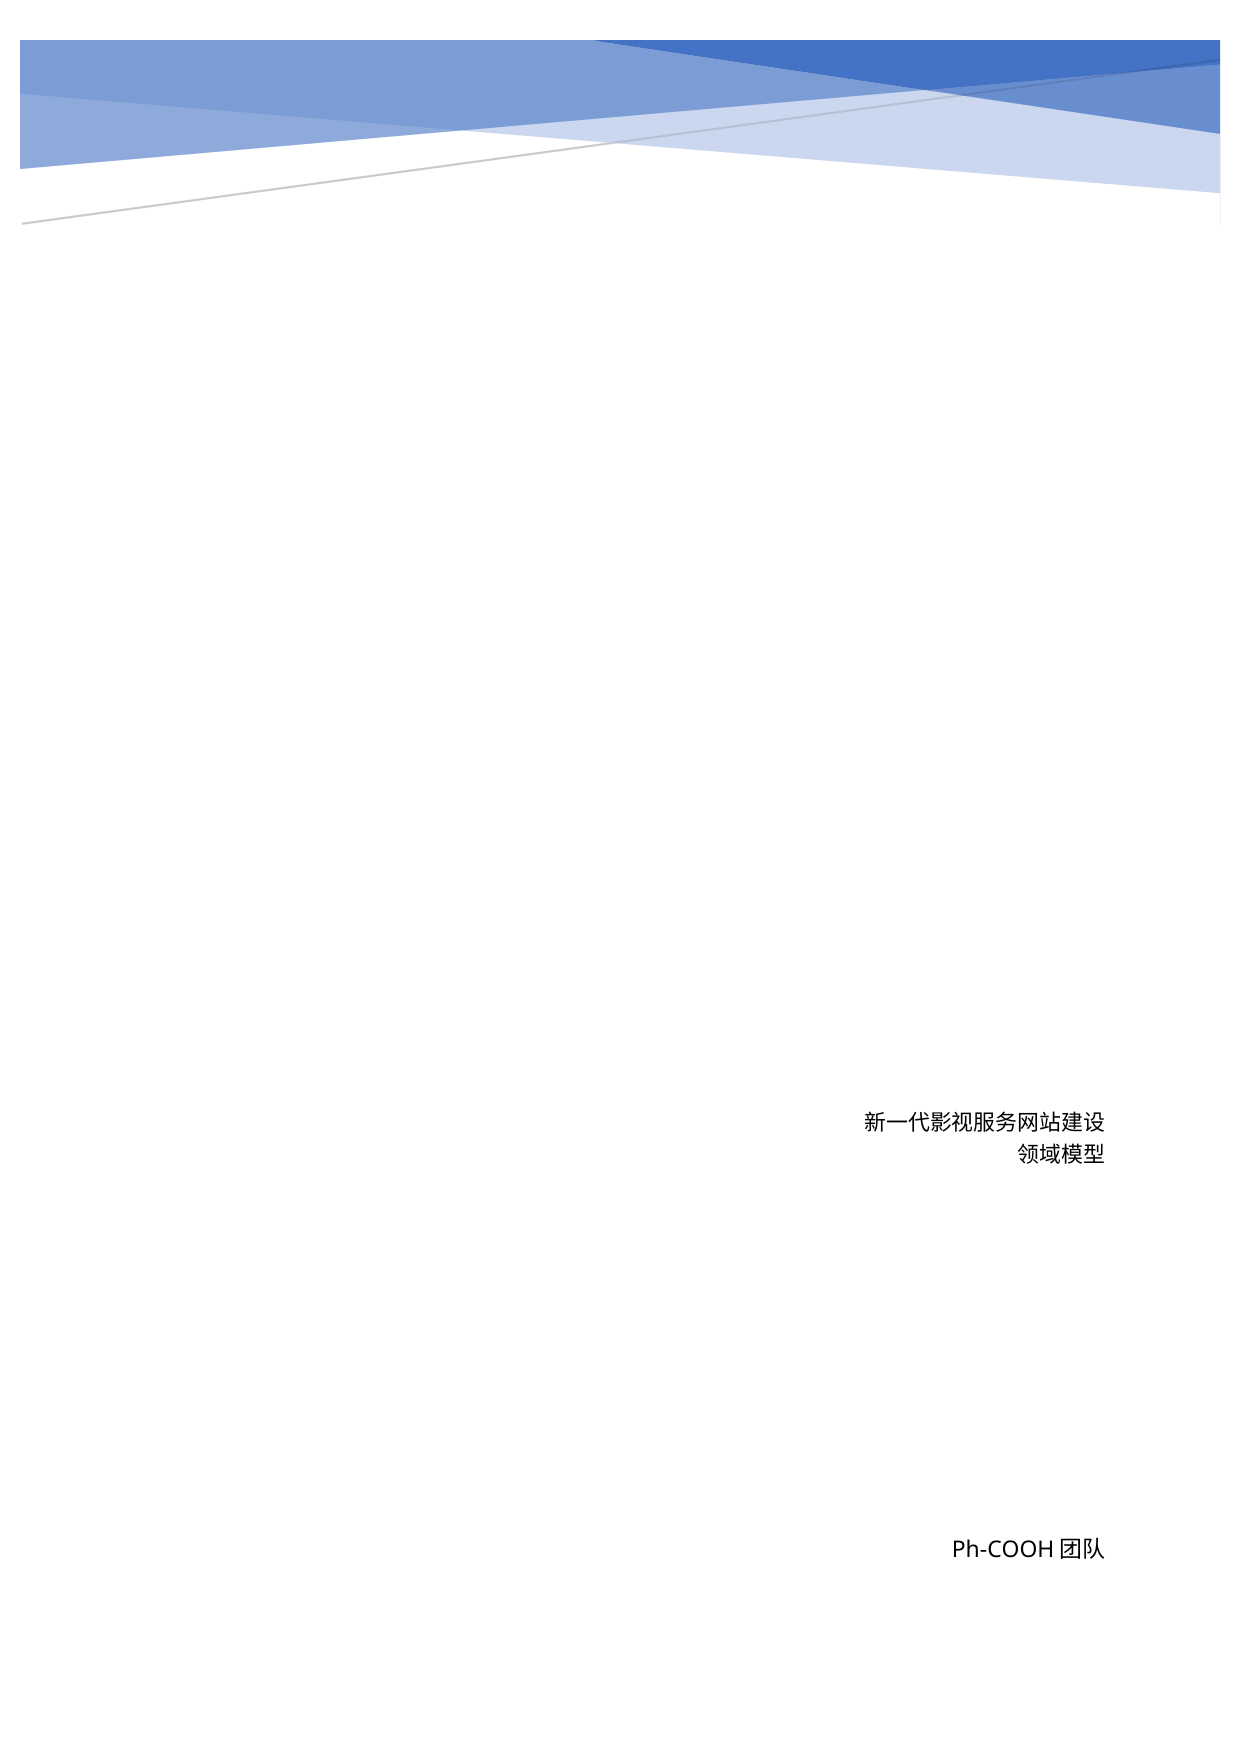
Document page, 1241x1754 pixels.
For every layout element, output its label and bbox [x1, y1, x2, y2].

picture [20, 40, 1221, 240]
